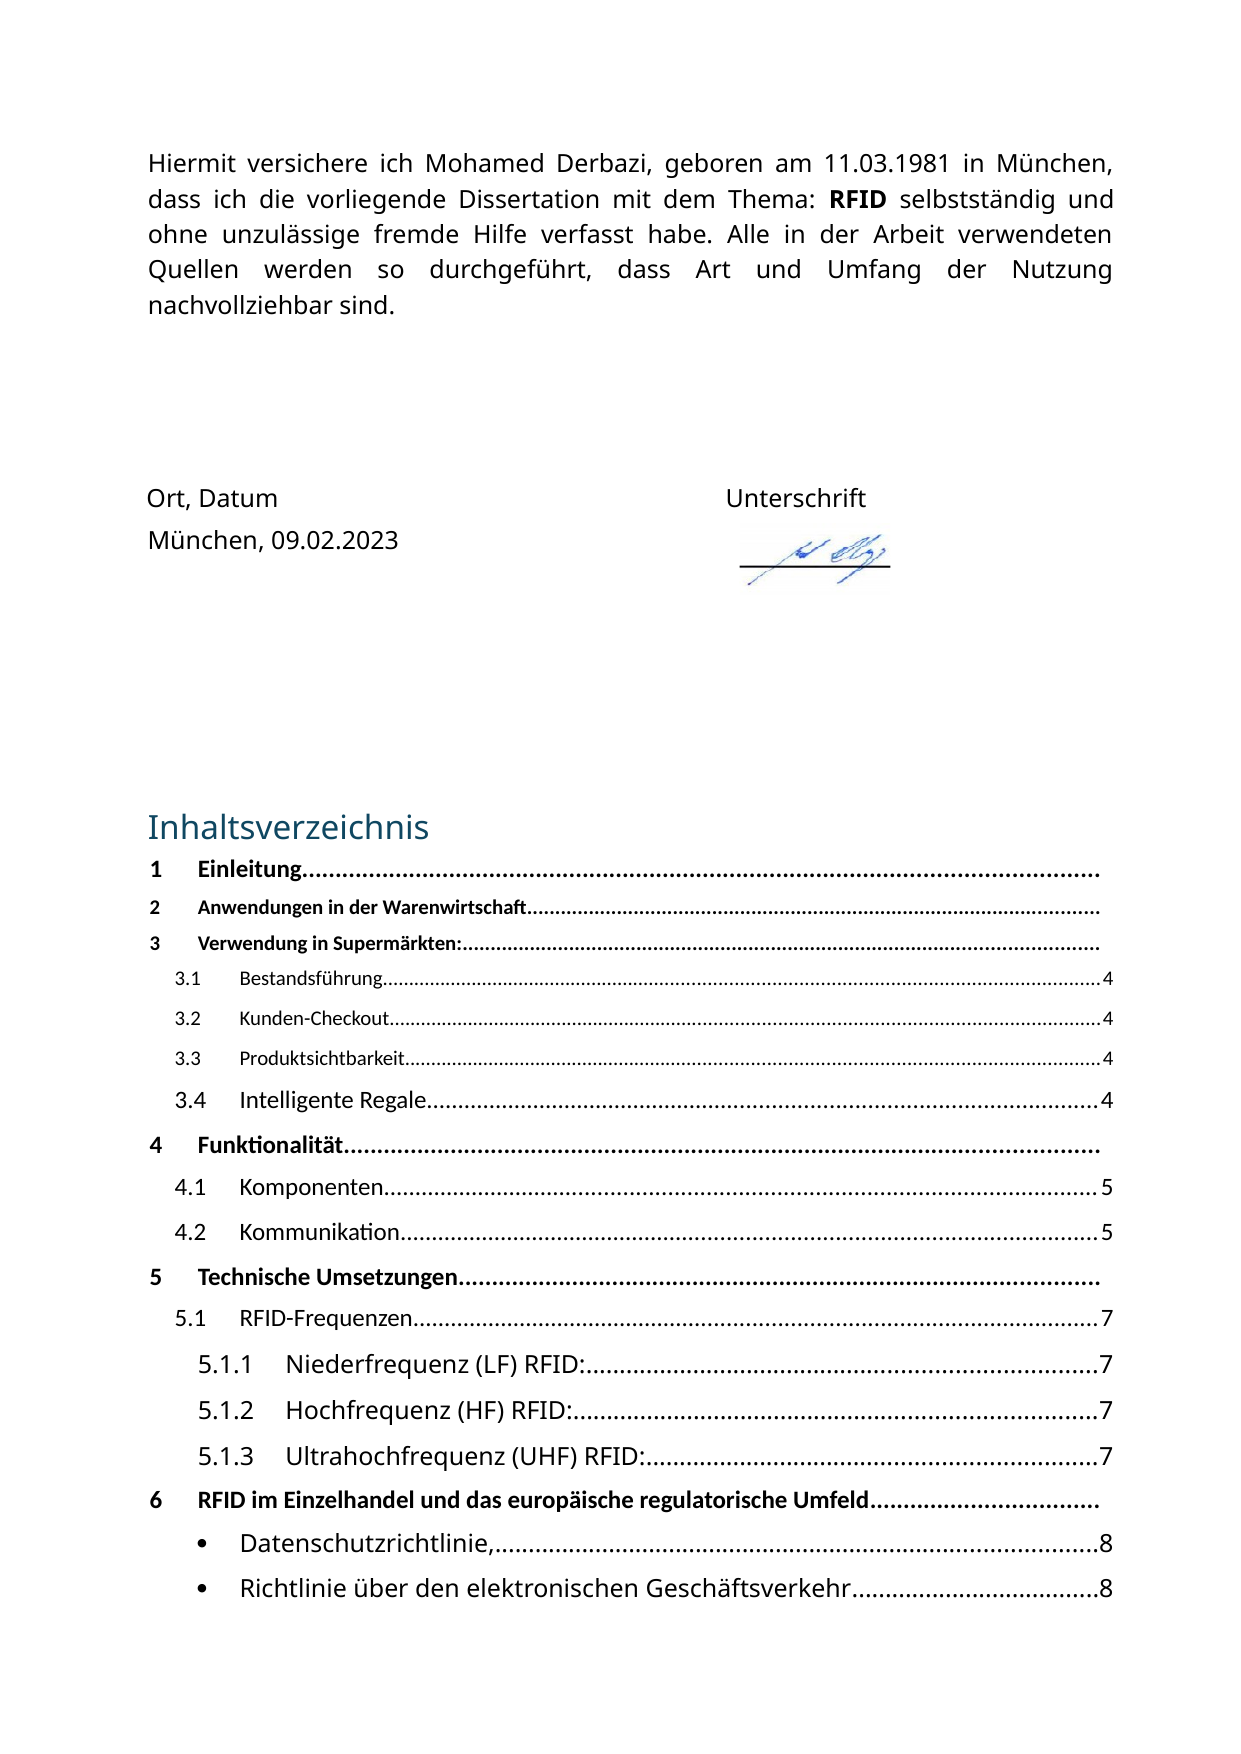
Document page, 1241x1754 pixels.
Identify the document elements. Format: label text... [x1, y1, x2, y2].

picture [739, 523, 891, 595]
text Ort, Datum Unterschrift [146, 481, 1114, 515]
text München, 09.02.2023 [147, 523, 739, 557]
text Hiermit versichere ich Mohamed Derbazi, geboren am 11.03.1981 in München, dass ich die vorliegende Dissertation mit dem Thema: RFID selbstständig und ohne unzulässige fremde Hilfe verfasst habe. Alle in der Arbeit verwendeten Quellen werden so durchgeführt, dass Art und Umfang der Nutzung nachvollziehbar sind. [148, 146, 1114, 322]
